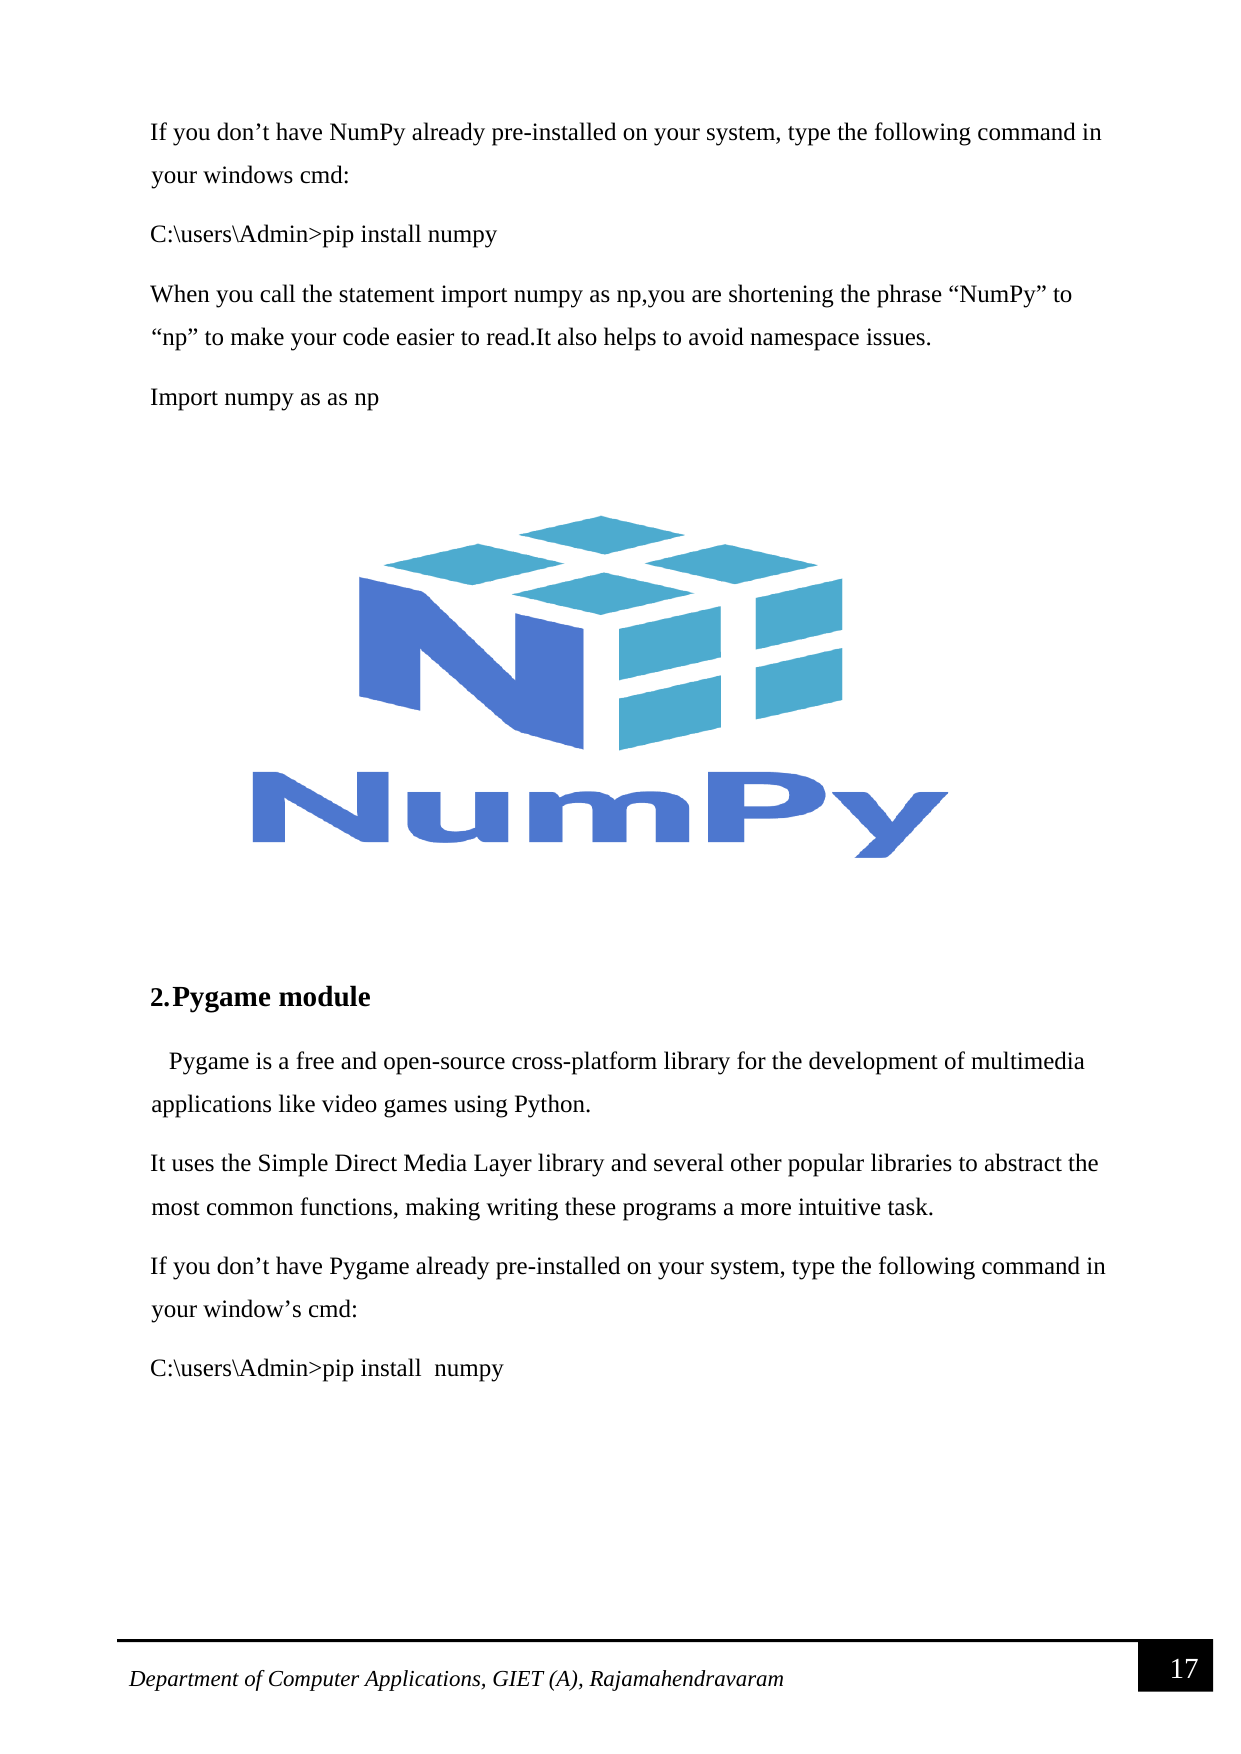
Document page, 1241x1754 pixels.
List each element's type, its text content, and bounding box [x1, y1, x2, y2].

picture [252, 515, 949, 858]
text It uses the Simple Direct Media Layer library and several other popular libraries to abstract the most common functions, making writing these programs a more intuitive task. [150, 1148, 1138, 1220]
text Import numpy as as np [150, 382, 1138, 410]
subtitle Pygame module [150, 979, 1138, 1013]
text C:\users\Admin>pip install numpy [150, 219, 1138, 248]
text Pygame is a free and open-source cross-platform library for the development of multimedia applications like video games using Python. [151, 1046, 1138, 1118]
text If you don’t have NumPy already pre-installed on your system, type the following command in your windows cmd: [150, 117, 1104, 189]
text C:\users\Admin>pip install numpy [150, 1353, 1138, 1382]
text If you don’t have Pygame already pre-installed on your system, type the following command in your window’s cmd: [150, 1251, 1138, 1323]
text When you call the statement import numpy as np,you are shortening the phrase “NumPy” to “np” to make your code easier to read.It also helps to avoid namespace issues. [150, 279, 1088, 351]
